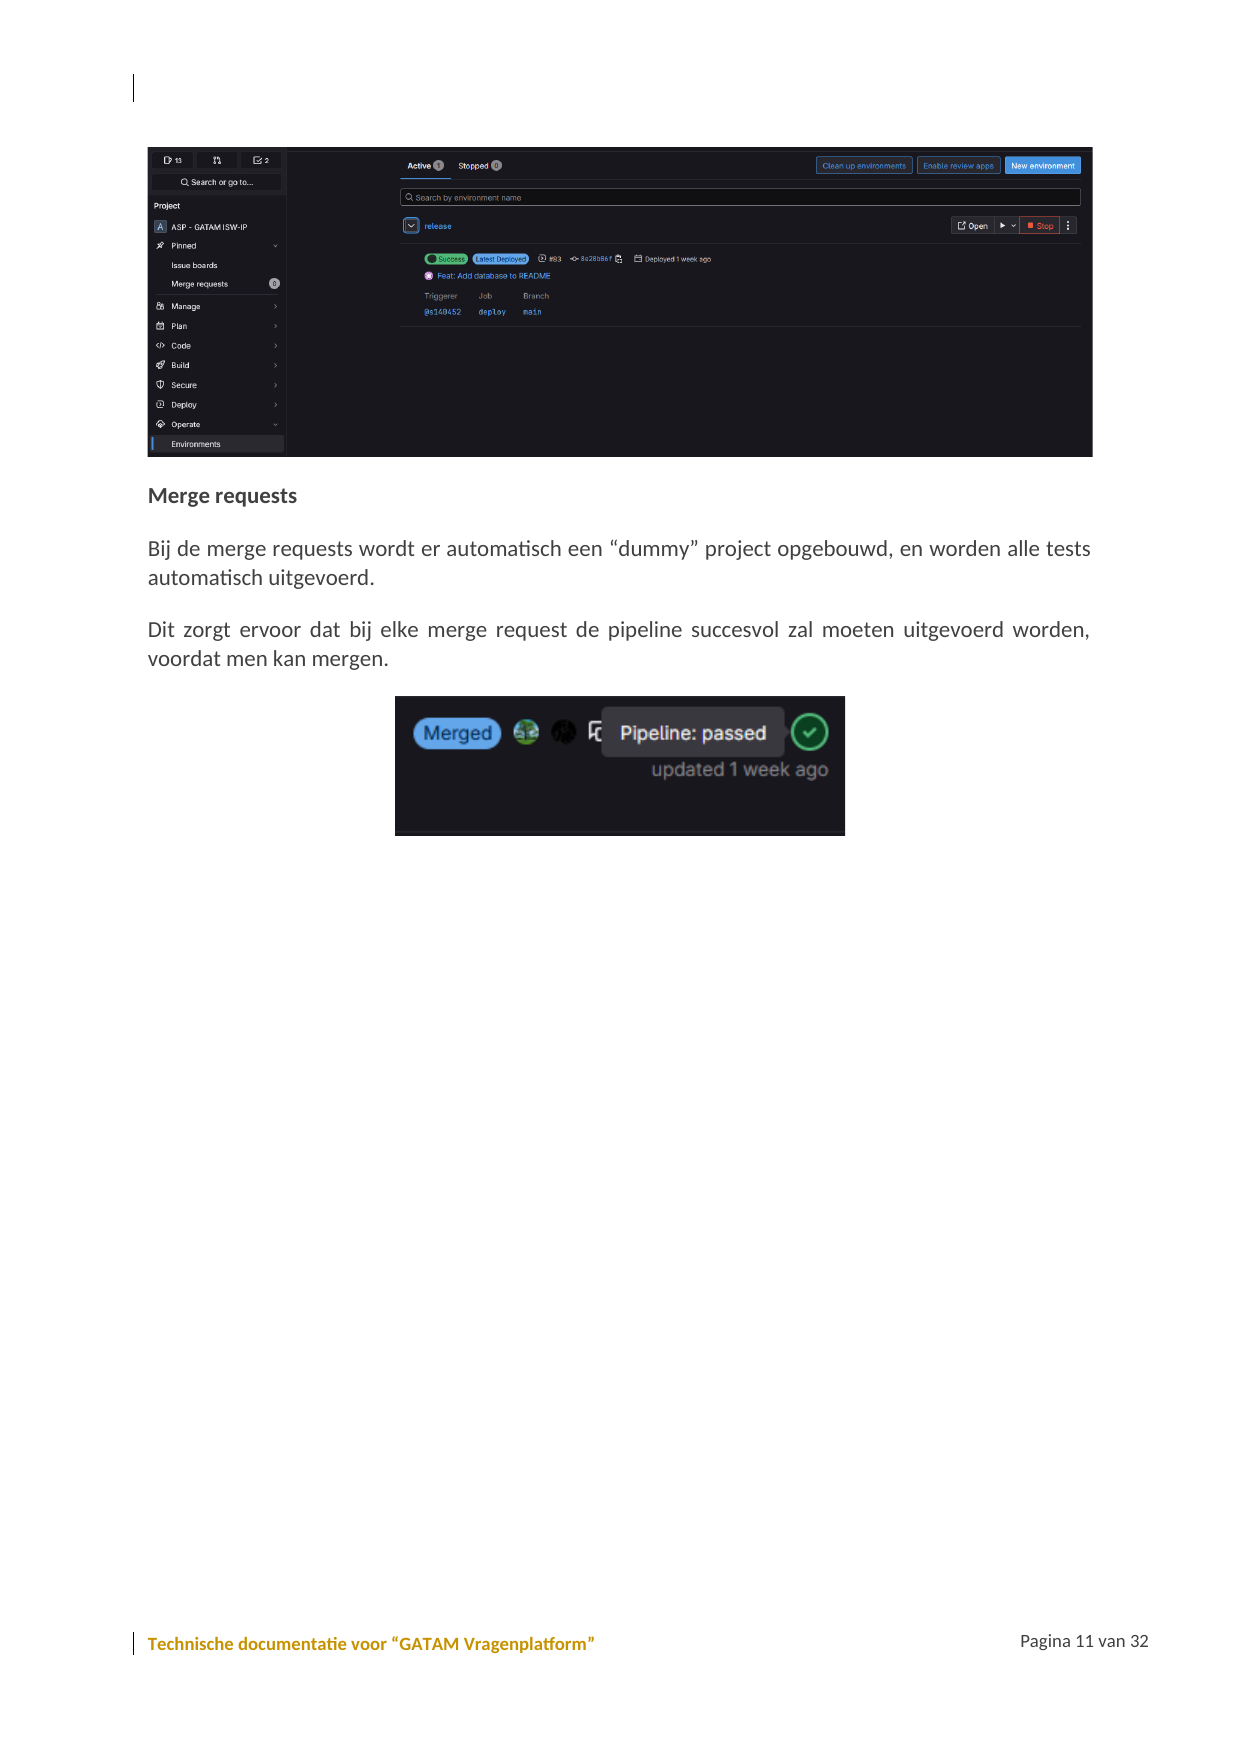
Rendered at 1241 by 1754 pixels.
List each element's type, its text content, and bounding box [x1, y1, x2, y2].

picture [395, 696, 846, 836]
picture [147, 147, 1093, 457]
text Bij de merge requests wordt er automatisch een “dummy” project opgebouwd, en worden alle tests automatisch uitgevoerd. [148, 534, 1093, 591]
text Dit zorgt ervoor dat bij elke merge request de pipeline succesvol zal moeten uitgevoerd worden, voordat men kan mergen. [148, 616, 1093, 672]
text Merge requests [148, 482, 1093, 509]
